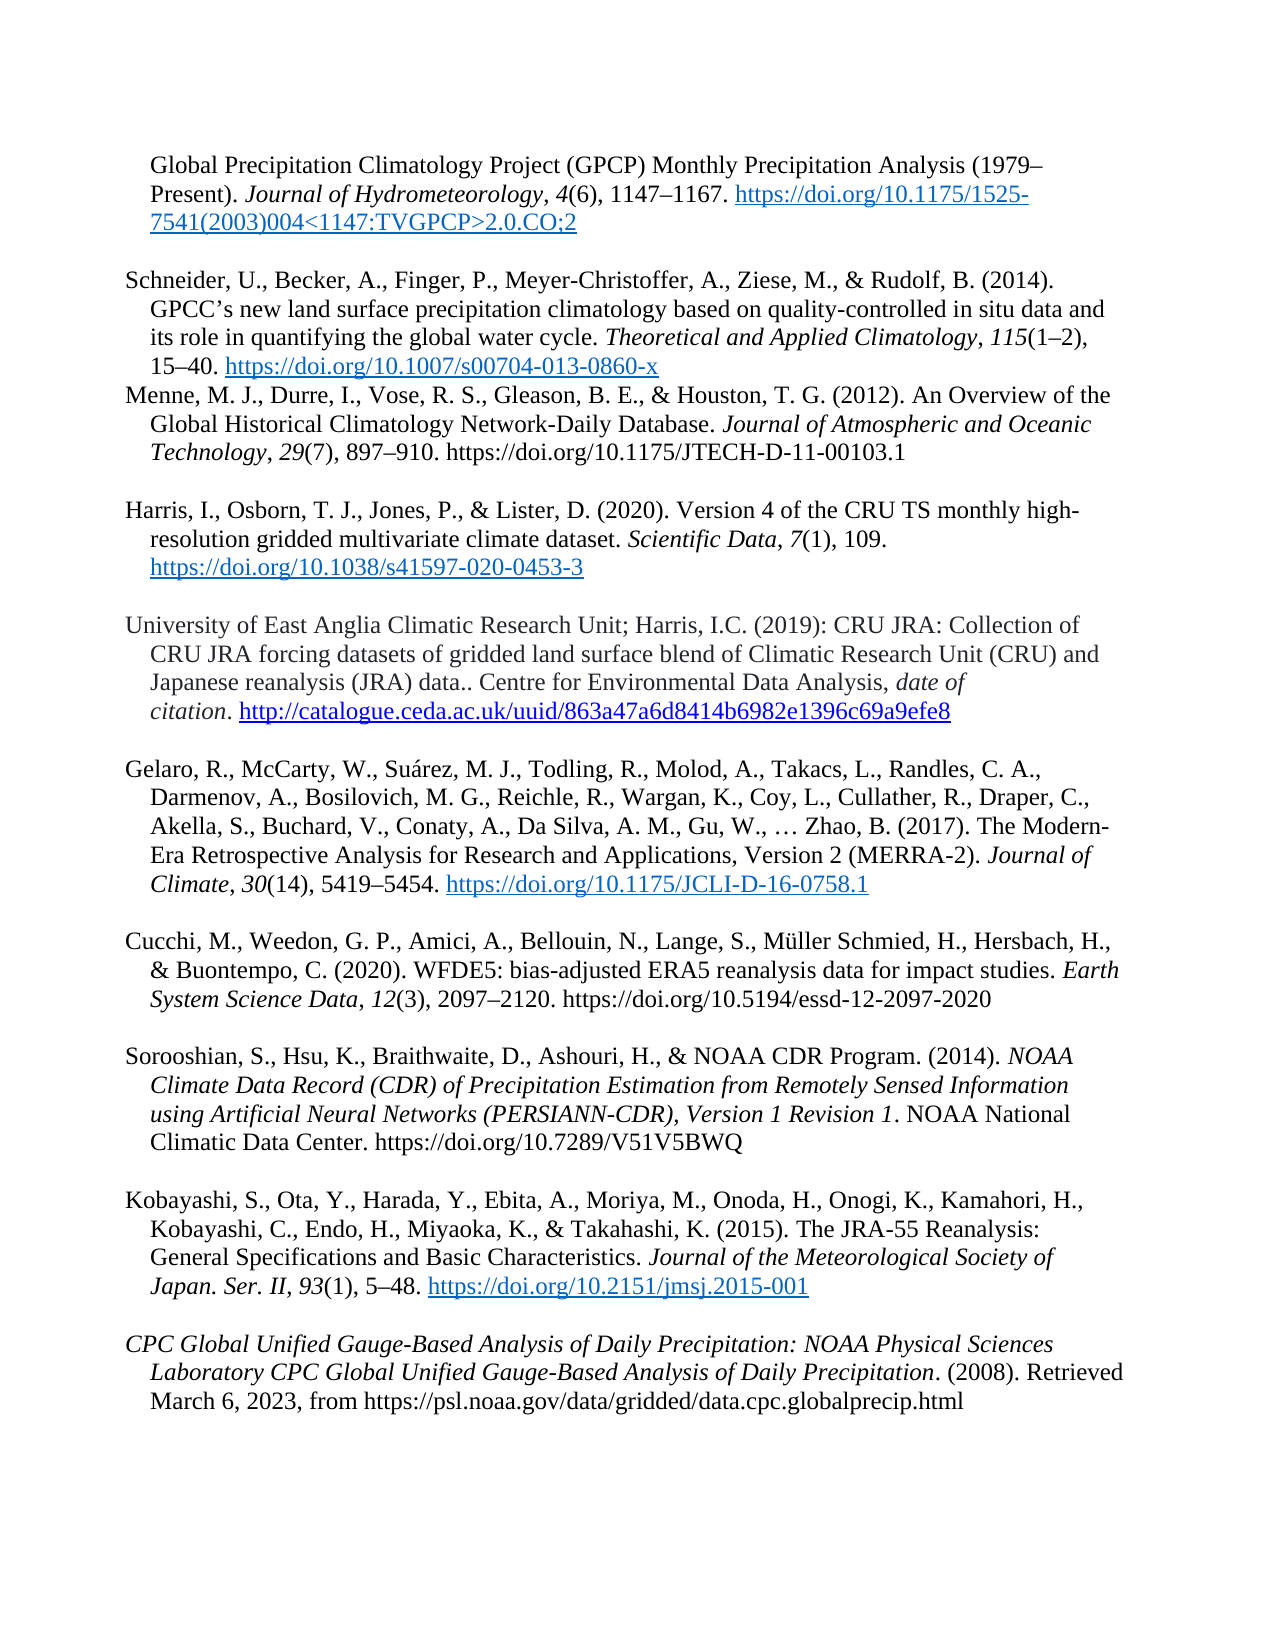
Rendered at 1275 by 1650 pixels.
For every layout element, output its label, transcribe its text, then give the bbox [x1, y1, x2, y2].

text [125, 150, 1125, 236]
text CPC Global Unified Gauge-Based Analysis of Daily Precipitation: NOAA Physical Sciences Laboratory CPC Global Unified Gauge-Based Analysis of Daily Precipitation. (2008). Retrieved March 6, 2023, from https://psl.noaa.gov/data/gridded/data.cpc.globalprecip.html [125, 1329, 1125, 1415]
text Kobayashi, S., Ota, Y., Harada, Y., Ebita, A., Moriya, M., Onoda, H., Onogi, K., Kamahori, H., Kobayashi, C., Endo, H., Miyaoka, K., & Takahashi, K. (2015). The JRA-55 Reanalysis: General Specifications and Basic Characteristics. Journal of the Meteorological Society of Japan. Ser. II, 93(1), 5–48. https://doi.org/10.2151/jmsj.2015-001 [125, 1185, 1125, 1300]
text Sorooshian, S., Hsu, K., Braithwaite, D., Ashouri, H., & NOAA CDR Program. (2014). NOAA Climate Data Record (CDR) of Precipitation Estimation from Remotely Sensed Information using Artificial Neural Networks (PERSIANN-CDR), Version 1 Revision 1. NOAA National Climatic Data Center. https://doi.org/10.7289/V51V5BWQ [125, 1041, 1125, 1156]
text Cucchi, M., Weedon, G. P., Amici, A., Bellouin, N., Lange, S., Müller Schmied, H., Hersbach, H., & Buontempo, C. (2020). WFDE5: bias-adjusted ERA5 reanalysis data for impact studies. Earth System Science Data, 12(3), 2097–2120. https://doi.org/10.5194/essd-12-2097-2020 [125, 926, 1125, 1012]
text Menne, M. J., Durre, I., Vose, R. S., Gleason, B. E., & Houston, T. G. (2012). An Overview of the Global Historical Climatology Network-Daily Database. Journal of Atmospheric and Oceanic Technology, 29(7), 897–910. https://doi.org/10.1175/JTECH-D-11-00103.1 [125, 380, 1125, 466]
text Schneider, U., Becker, A., Finger, P., Meyer-Christoffer, A., Ziese, M., & Rudolf, B. (2014). GPCC’s new land surface precipitation climatology based on quality-controlled in situ data and its role in quantifying the global water cycle. Theoretical and Applied Climatology, 115(1–2), 15–40. https://doi.org/10.1007/s00704-013-0860-x [125, 265, 1125, 380]
text University of East Anglia Climatic Research Unit; Harris, I.C. (2019): CRU JRA: Collection of CRU JRA forcing datasets of gridded land surface blend of Climatic Research Unit (CRU) and Japanese reanalysis (JRA) data.. Centre for Environmental Data Analysis, date of citation. http://catalogue.ceda.ac.uk/uuid/863a47a6d8414b6982e1396c69a9efe8 [125, 610, 1125, 725]
text Gelaro, R., McCarty, W., Suárez, M. J., Todling, R., Molod, A., Takacs, L., Randles, C. A., Darmenov, A., Bosilovich, M. G., Reichle, R., Wargan, K., Coy, L., Cullather, R., Draper, C., Akella, S., Buchard, V., Conaty, A., Da Silva, A. M., Gu, W., … Zhao, B. (2017). The Modern-Era Retrospective Analysis for Research and Applications, Version 2 (MERRA-2). Journal of Climate, 30(14), 5419–5454. https://doi.org/10.1175/JCLI-D-16-0758.1 [125, 754, 1125, 897]
text Harris, I., Osborn, T. J., Jones, P., & Lister, D. (2020). Version 4 of the CRU TS monthly high-resolution gridded multivariate climate dataset. Scientific Data, 7(1), 109. https://doi.org/10.1038/s41597-020-0453-3 [125, 495, 1125, 581]
